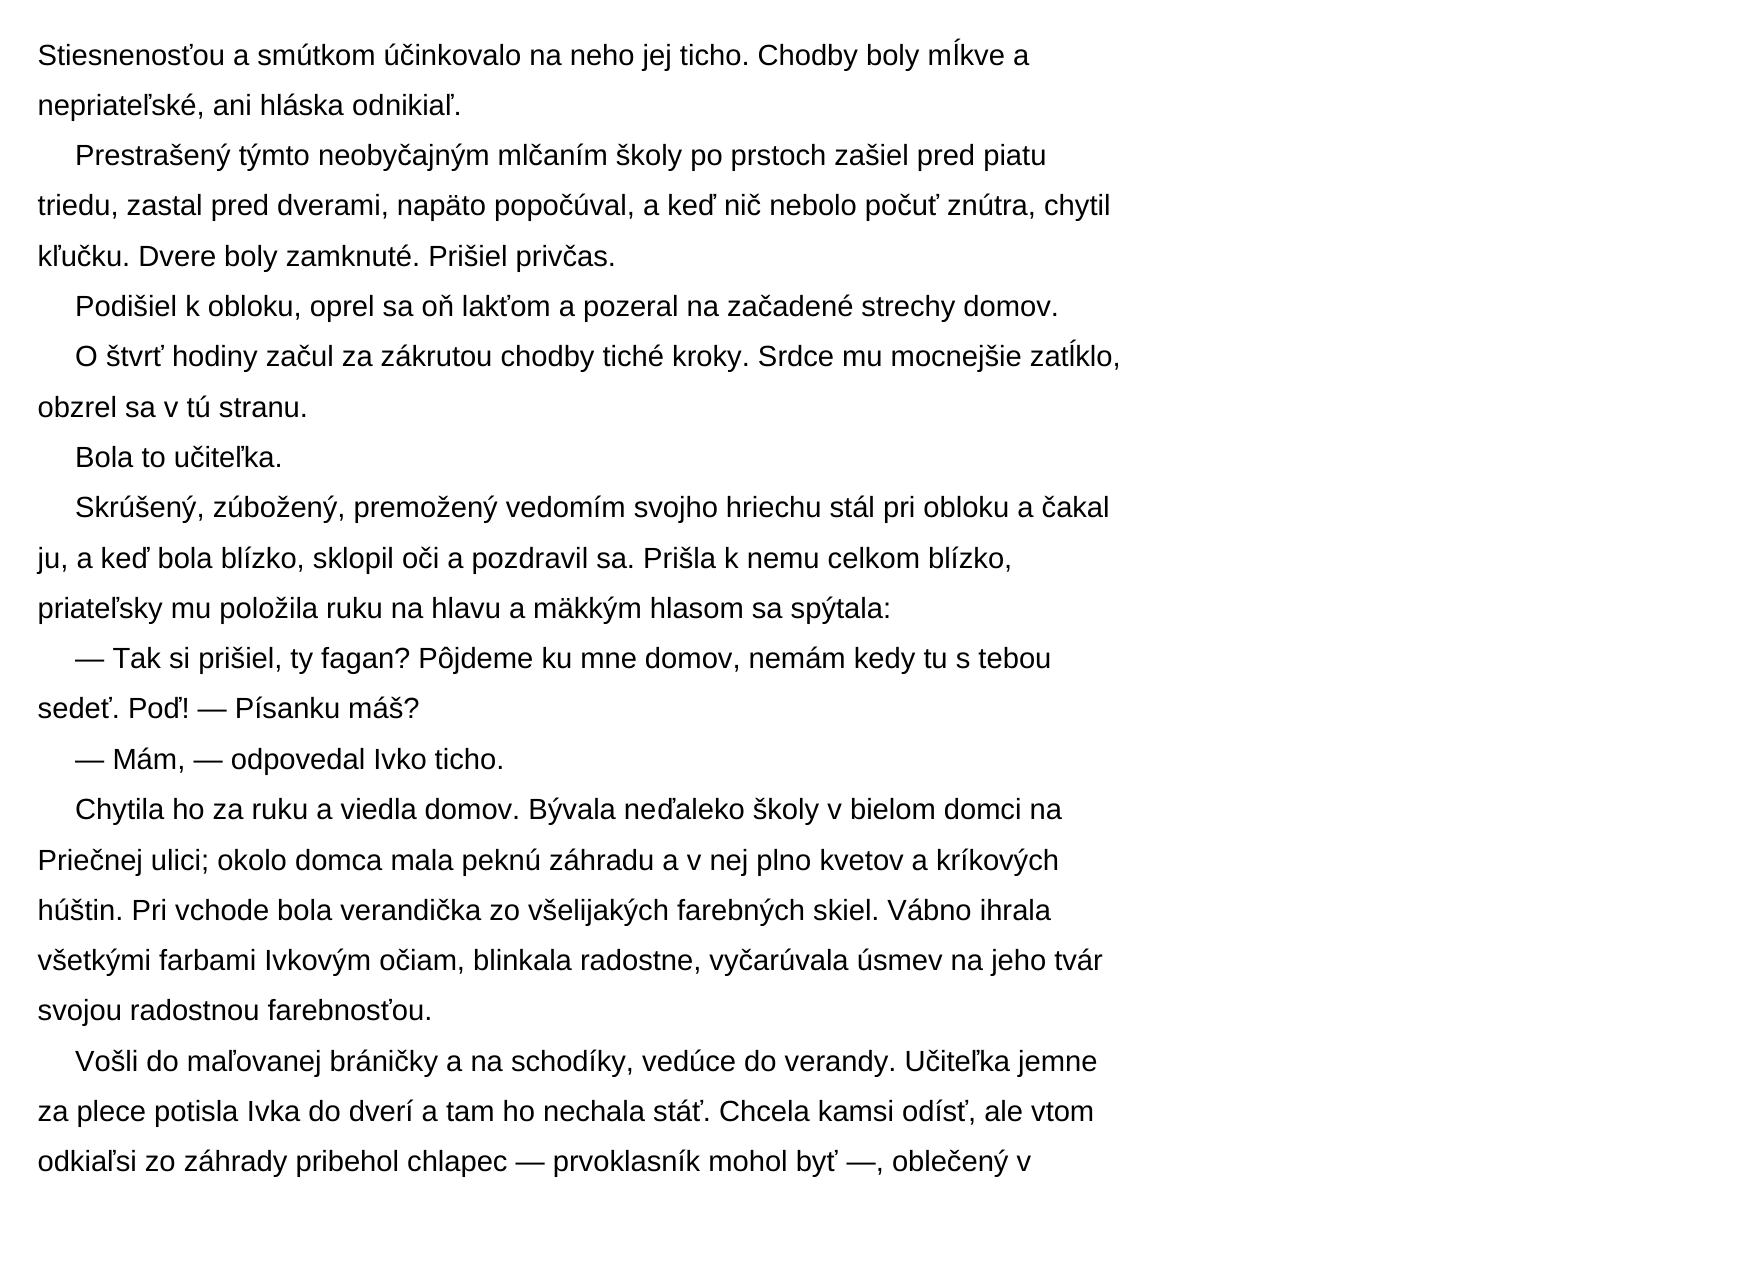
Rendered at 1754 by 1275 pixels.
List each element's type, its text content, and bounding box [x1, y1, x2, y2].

text — Mám, — odpovedal Ivko ticho. [37, 742, 1131, 775]
text O štvrť hodiny začul za zákrutou chodby tiché kroky. Srdce mu mocnejšie zatĺklo, obzrel sa v tú stranu. [37, 339, 1131, 423]
text Podišiel k obloku, oprel sa oň lakťom a pozeral na začadené strechy domov. [37, 289, 1131, 323]
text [37, 37, 1131, 121]
text Skrúšený, zúbožený, premožený vedomím svojho hriechu stál pri obloku a čakal ju, a keď bola blízko, sklopil oči a pozdravil sa. Prišla k nemu celkom blízko, priateľsky mu položila ruku na hlavu a mäkkým hlasom sa spýtala: [37, 490, 1131, 624]
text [37, 1044, 1131, 1178]
text Prestrašený týmto neobyčajným mlčaním školy po prstoch zašiel pred piatu triedu, zastal pred dverami, napäto popočúval, a keď nič nebolo počuť znútra, chytil kľučku. Dvere boly zamknuté. Prišiel privčas. [37, 138, 1131, 272]
text Chytila ho za ruku a viedla domov. Bývala neďaleko školy v bielom domci na Priečnej ulici; okolo domca mala peknú záhradu a v nej plno kvetov a kríkových húštin. Pri vchode bola verandička zo všelijakých farebných skiel. Vábno ihrala všetkými farbami Ivkovým očiam, blinkala radostne, vyčarúvala úsmev na jeho tvár svojou radostnou farebnosťou. [37, 792, 1131, 1027]
text — Tak si prišiel, ty fagan? Pôjdeme ku mne domov, nemám kedy tu s tebou sedeť. Poď! — Písanku máš? [37, 641, 1131, 725]
text Bola to učiteľka. [37, 440, 1131, 473]
